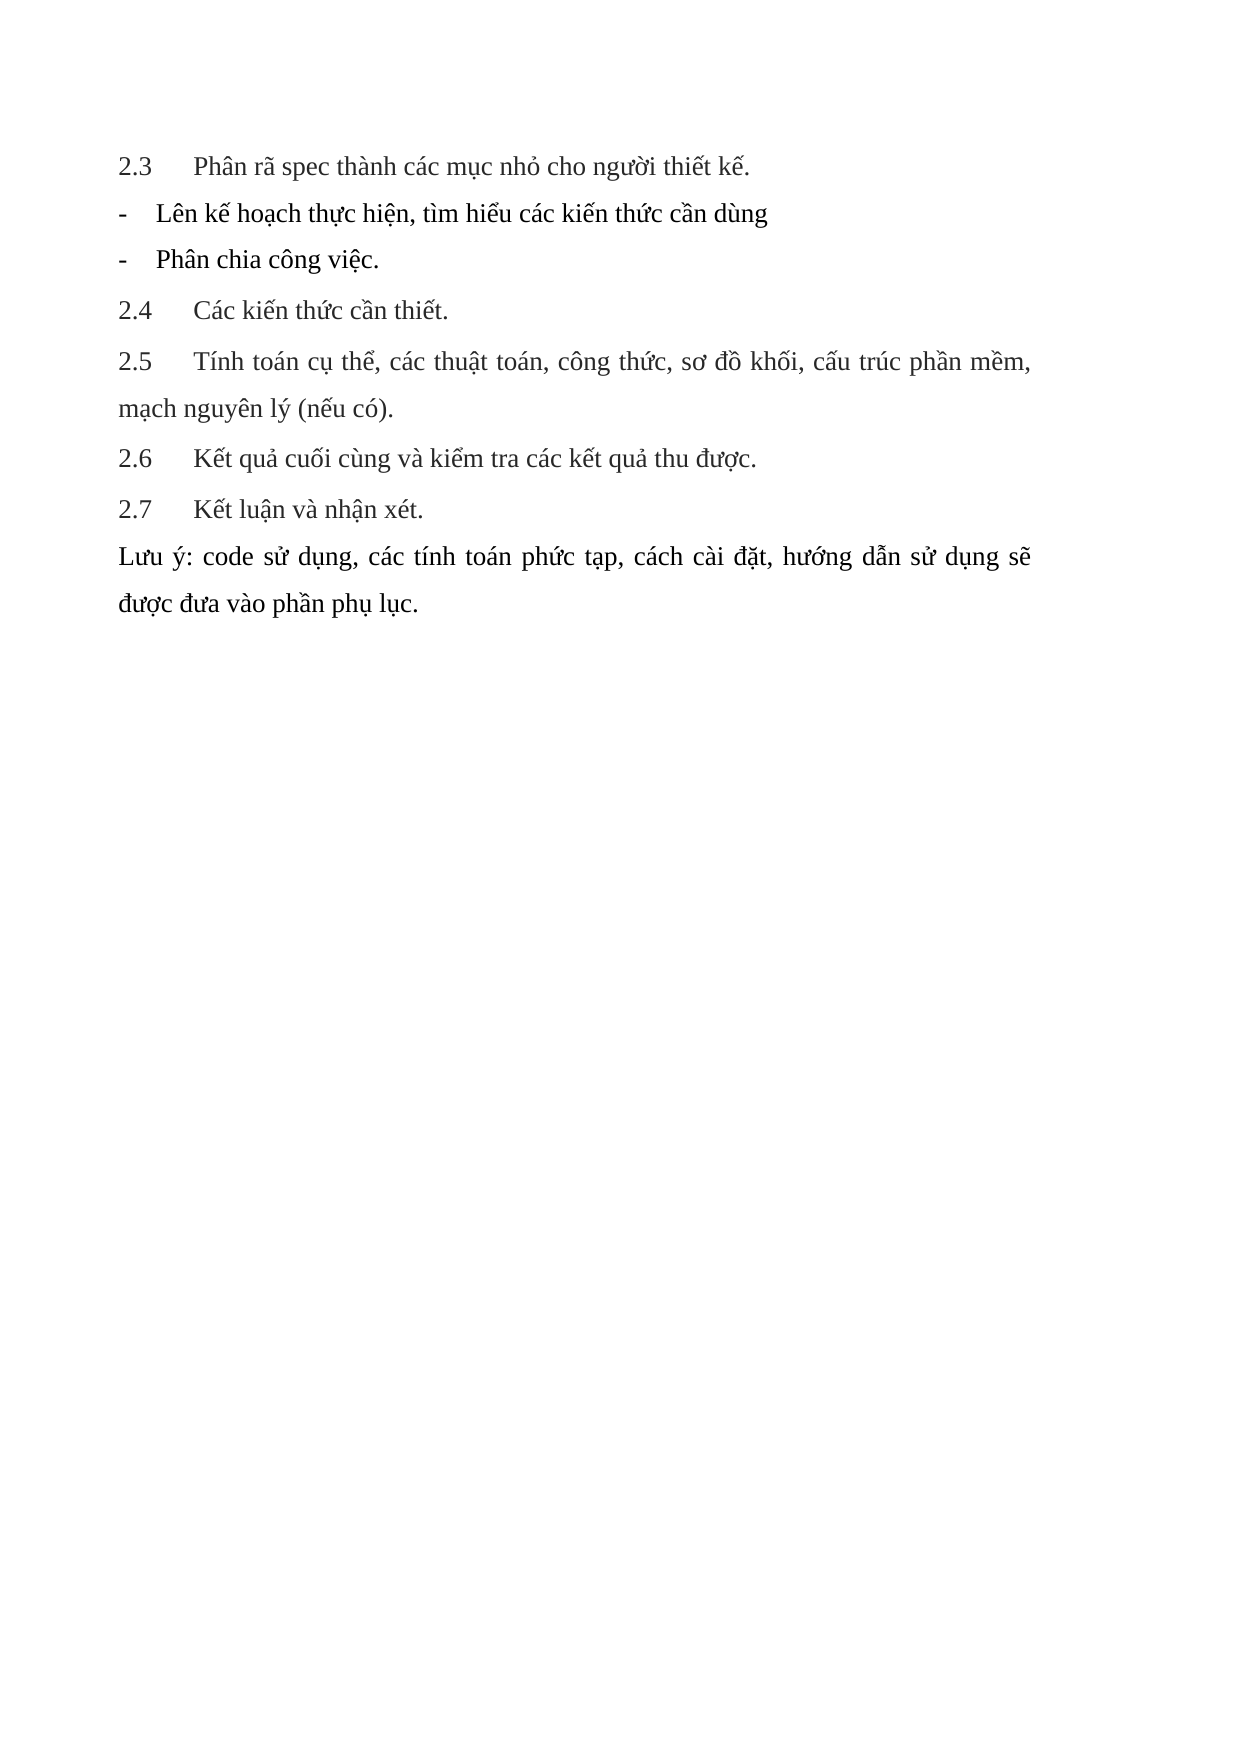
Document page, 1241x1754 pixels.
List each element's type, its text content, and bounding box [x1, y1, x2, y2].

list Phân chia công việc. [118, 243, 1033, 274]
subtitle Kết luận và nhận xét. [118, 493, 1033, 524]
subtitle Phân rã spec thành các mục nhỏ cho người thiết kế. [118, 150, 1033, 181]
subtitle Kết quả cuối cùng và kiểm tra các kết quả thu được. [118, 442, 1033, 474]
subtitle Tính toán cụ thể, các thuật toán, công thức, sơ đồ khối, cấu trúc phần mềm, mạch nguyên lý (nếu có). [118, 345, 1033, 423]
subtitle Các kiến thức cần thiết. [118, 294, 1033, 325]
list Lên kế hoạch thực hiện, tìm hiểu các kiến thức cần dùng [118, 197, 1033, 228]
text Lưu ý: code sử dụng, các tính toán phức tạp, cách cài đặt, hướng dẫn sử dụng sẽ được đưa vào phần phụ lục. [118, 540, 1033, 618]
